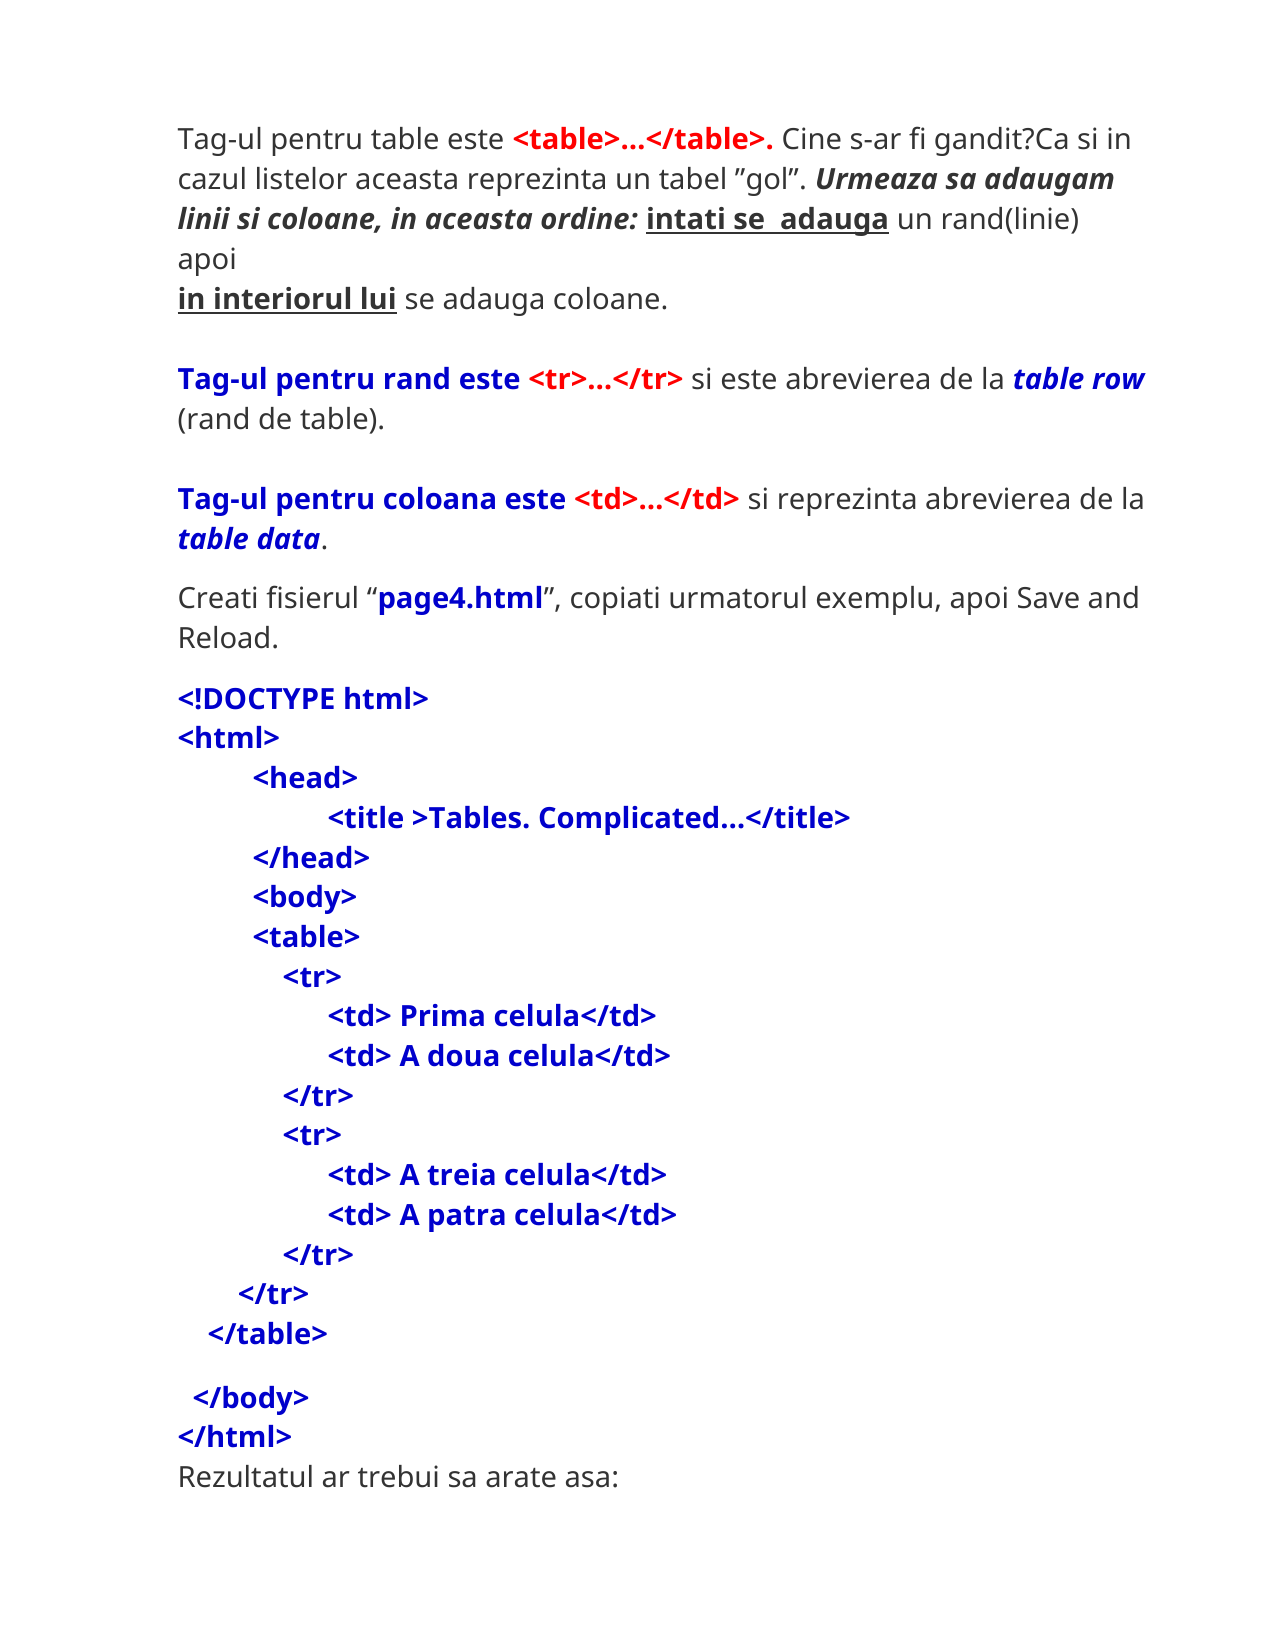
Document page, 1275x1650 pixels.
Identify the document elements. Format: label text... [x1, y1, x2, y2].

text <tr> [252, 956, 1186, 996]
text Creati fisierul “page4.html”, copiati urmatorul exemplu, apoi Save and Reload. [177, 578, 1186, 657]
text Tag-ul pentru rand este <tr>…</tr> si este abrevierea de la table row (rand de table). [177, 358, 1172, 438]
text <!DOCTYPE html> [177, 678, 1186, 718]
text apoi [177, 238, 1172, 278]
text <html> [177, 718, 1186, 757]
text Rezultatul ar trebui sa arate asa: [177, 1456, 1186, 1496]
text <title >Tables. Complicated…</title> [327, 797, 1186, 837]
text <body> [252, 877, 1186, 916]
text <td> Prima celula</td> [252, 996, 1186, 1035]
text </tr> [252, 1234, 1186, 1273]
text </tr> [252, 1075, 1186, 1115]
text </table> [177, 1313, 1186, 1353]
text <table> [252, 916, 1186, 956]
text <td> A doua celula</td> [252, 1035, 1186, 1075]
text in interiorul lui se adauga coloane. [177, 278, 1172, 318]
text Tag-ul pentru table este <table>…</table>. Cine s-ar fi gandit?Ca si in cazul listelor aceasta reprezinta un tabel ”gol”. Urmeaza sa adaugam linii si coloane, in aceasta ordine: intati se adauga un rand(linie) [177, 118, 1172, 238]
text <head> [252, 757, 1186, 797]
text Tag-ul pentru coloana este <td>…</td> si reprezinta abrevierea de la table data. [177, 478, 1172, 558]
text </tr> [177, 1273, 1186, 1313]
text <td> A patra celula</td> [252, 1194, 1186, 1234]
text </body> [177, 1377, 1186, 1417]
text <tr> [252, 1115, 1186, 1154]
text </html> [177, 1417, 1186, 1456]
text </head> [252, 837, 1186, 877]
text <td> A treia celula</td> [252, 1154, 1186, 1194]
